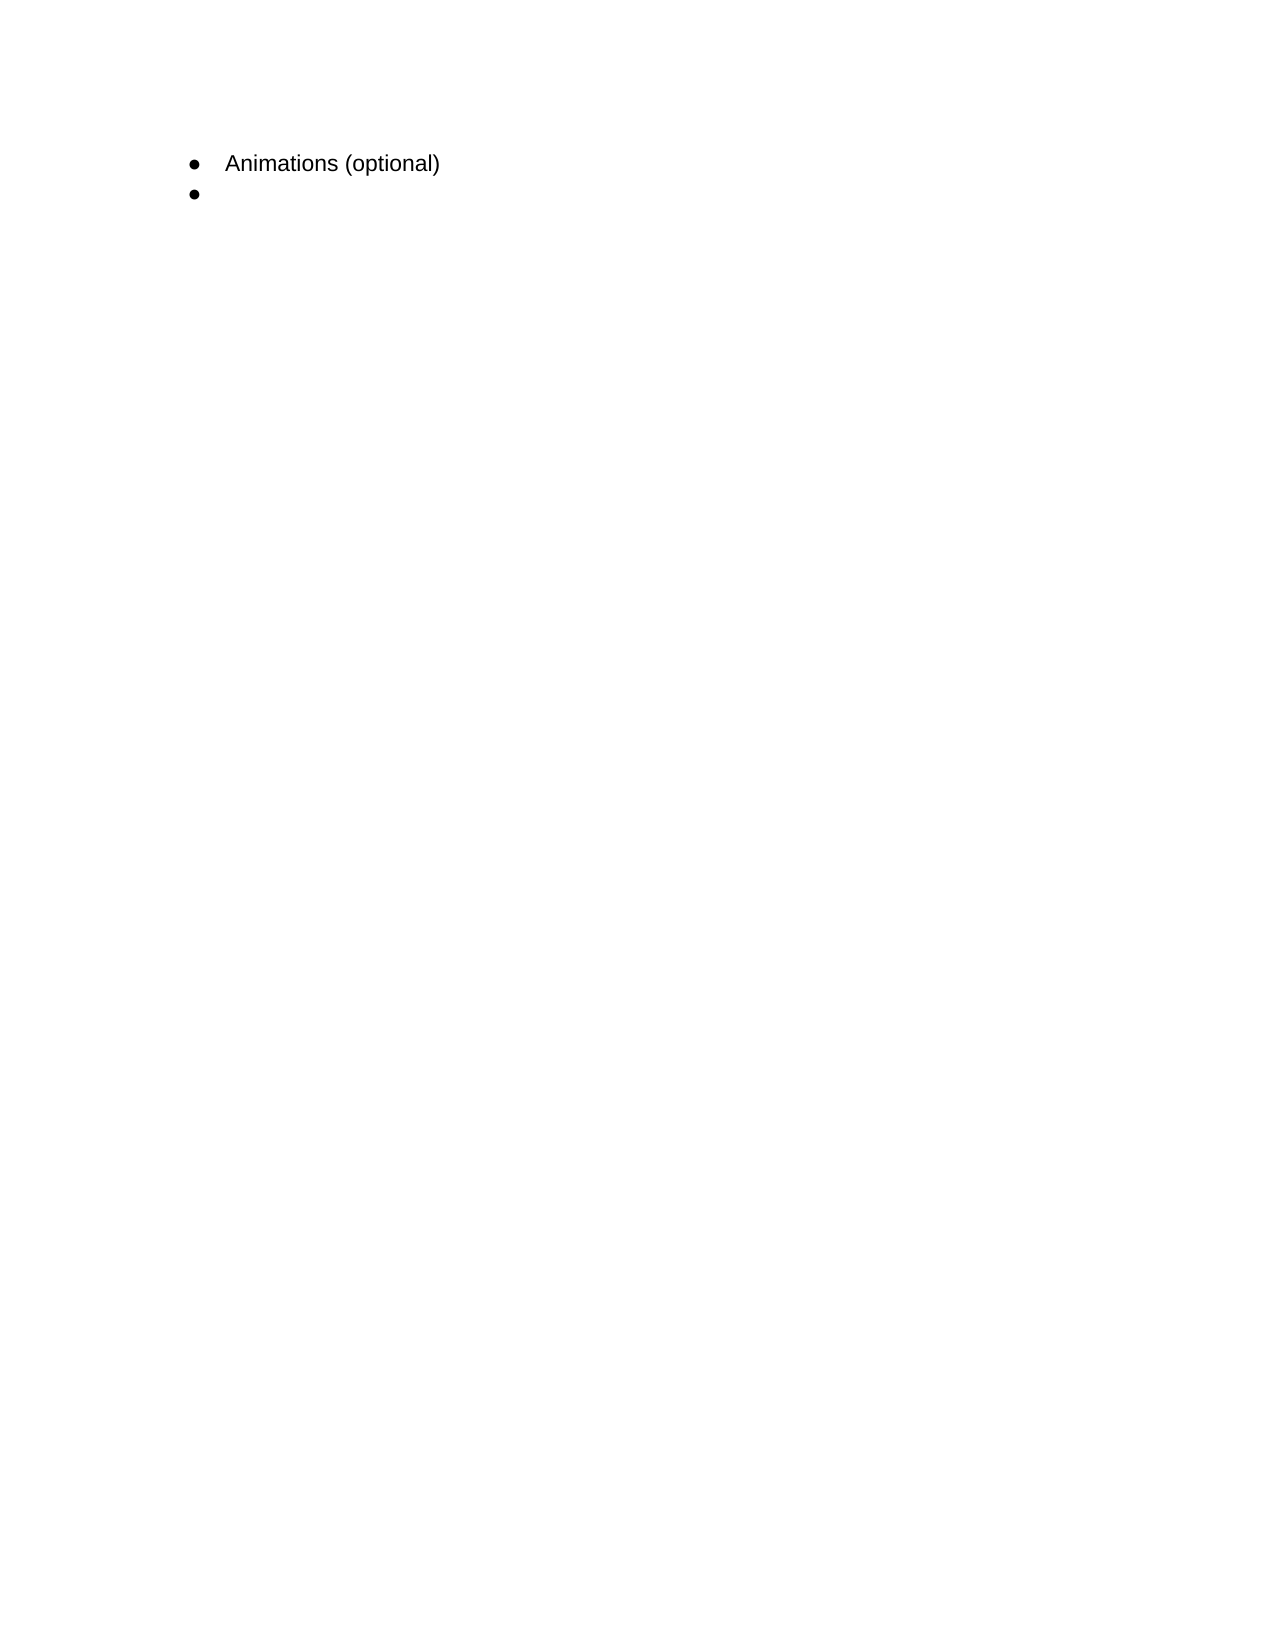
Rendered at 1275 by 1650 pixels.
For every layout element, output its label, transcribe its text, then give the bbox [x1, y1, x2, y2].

list Animations (optional) [187, 150, 1125, 176]
